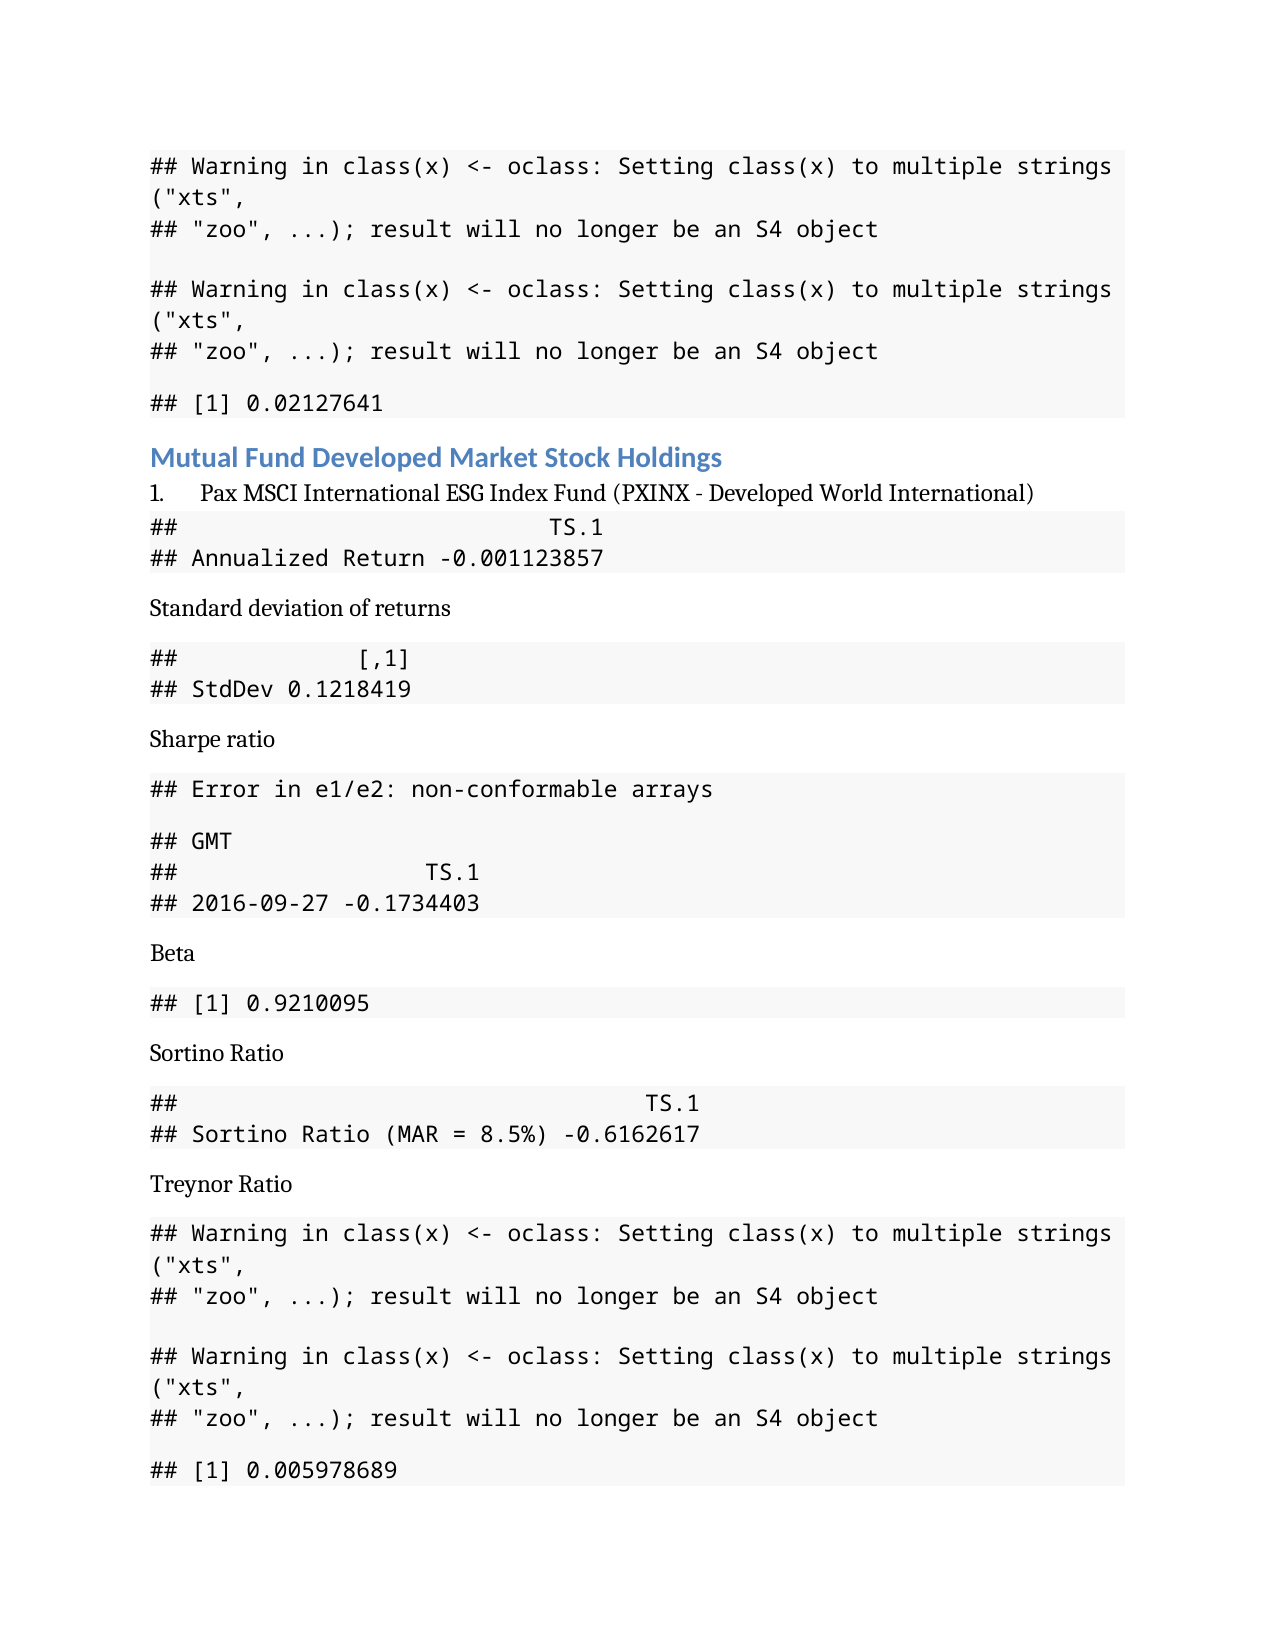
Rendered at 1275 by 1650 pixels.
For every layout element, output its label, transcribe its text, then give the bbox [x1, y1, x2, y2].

text ## [1] 0.02127641 [150, 387, 1125, 418]
text ## [,1] ## StdDev 0.1218419 [150, 642, 1125, 704]
subtitle Mutual Fund Developed Market Stock Holdings [150, 439, 1125, 475]
text ## [1] 0.9210095 [150, 987, 1125, 1018]
text Standard deviation of returns [150, 594, 1125, 623]
text ## TS.1 ## Sortino Ratio (MAR = 8.5%) -0.6162617 [150, 1086, 1125, 1149]
text Beta [150, 939, 1125, 968]
text ## GMT ## TS.1 ## 2016-09-27 -0.1734403 [150, 825, 1125, 918]
text ## TS.1 ## Annualized Return -0.001123857 [150, 511, 1125, 573]
text Sharpe ratio [150, 725, 1125, 754]
text Treynor Ratio [150, 1170, 1125, 1198]
text ## Error in e1/e2: non-conformable arrays [150, 773, 1125, 804]
list Pax MSCI International ESG Index Fund (PXINX - Developed World International) [150, 478, 1125, 507]
text ## Warning in class(x) <- oclass: Setting class(x) to multiple strings ("xts", ## "zoo", ...); result will no longer be an S4 object ## Warning in class(x) <- oclass: Setting class(x) to multiple strings ("xts", ## "zoo", ...); result will no longer be an S4 object [150, 1217, 1125, 1433]
text ## Warning in class(x) <- oclass: Setting class(x) to multiple strings ("xts", ## "zoo", ...); result will no longer be an S4 object ## Warning in class(x) <- oclass: Setting class(x) to multiple strings ("xts", ## "zoo", ...); result will no longer be an S4 object [150, 150, 1125, 366]
text ## [1] 0.005978689 [150, 1454, 1125, 1486]
text Sortino Ratio [150, 1039, 1125, 1068]
